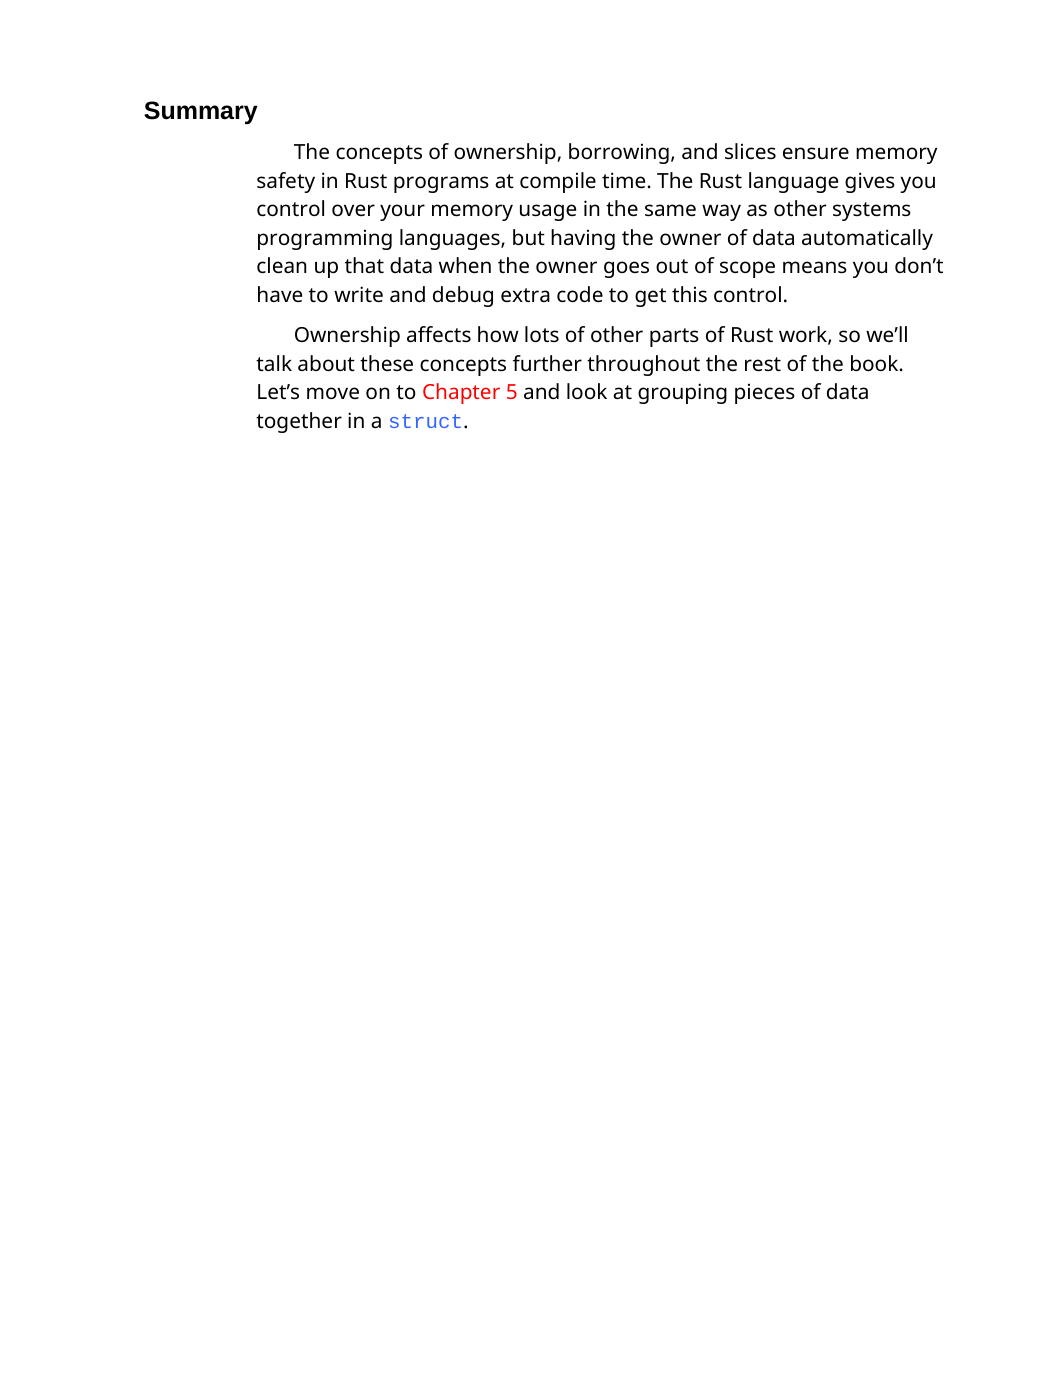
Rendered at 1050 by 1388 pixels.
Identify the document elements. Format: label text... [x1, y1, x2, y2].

text Ownership affects how lots of other parts of Rust work, so we’ll talk about these concepts further throughout the rest of the book. Let’s move on to Chapter 5 and look at grouping pieces of data together in a struct. [256, 321, 950, 434]
text The concepts of ownership, borrowing, and slices ensure memory safety in Rust programs at compile time. The Rust language gives you control over your memory usage in the same way as other systems programming languages, but having the owner of data automatically clean up that data when the owner goes out of scope means you don’t have to write and debug extra code to get this control. [256, 137, 950, 308]
text Summary [144, 94, 950, 125]
